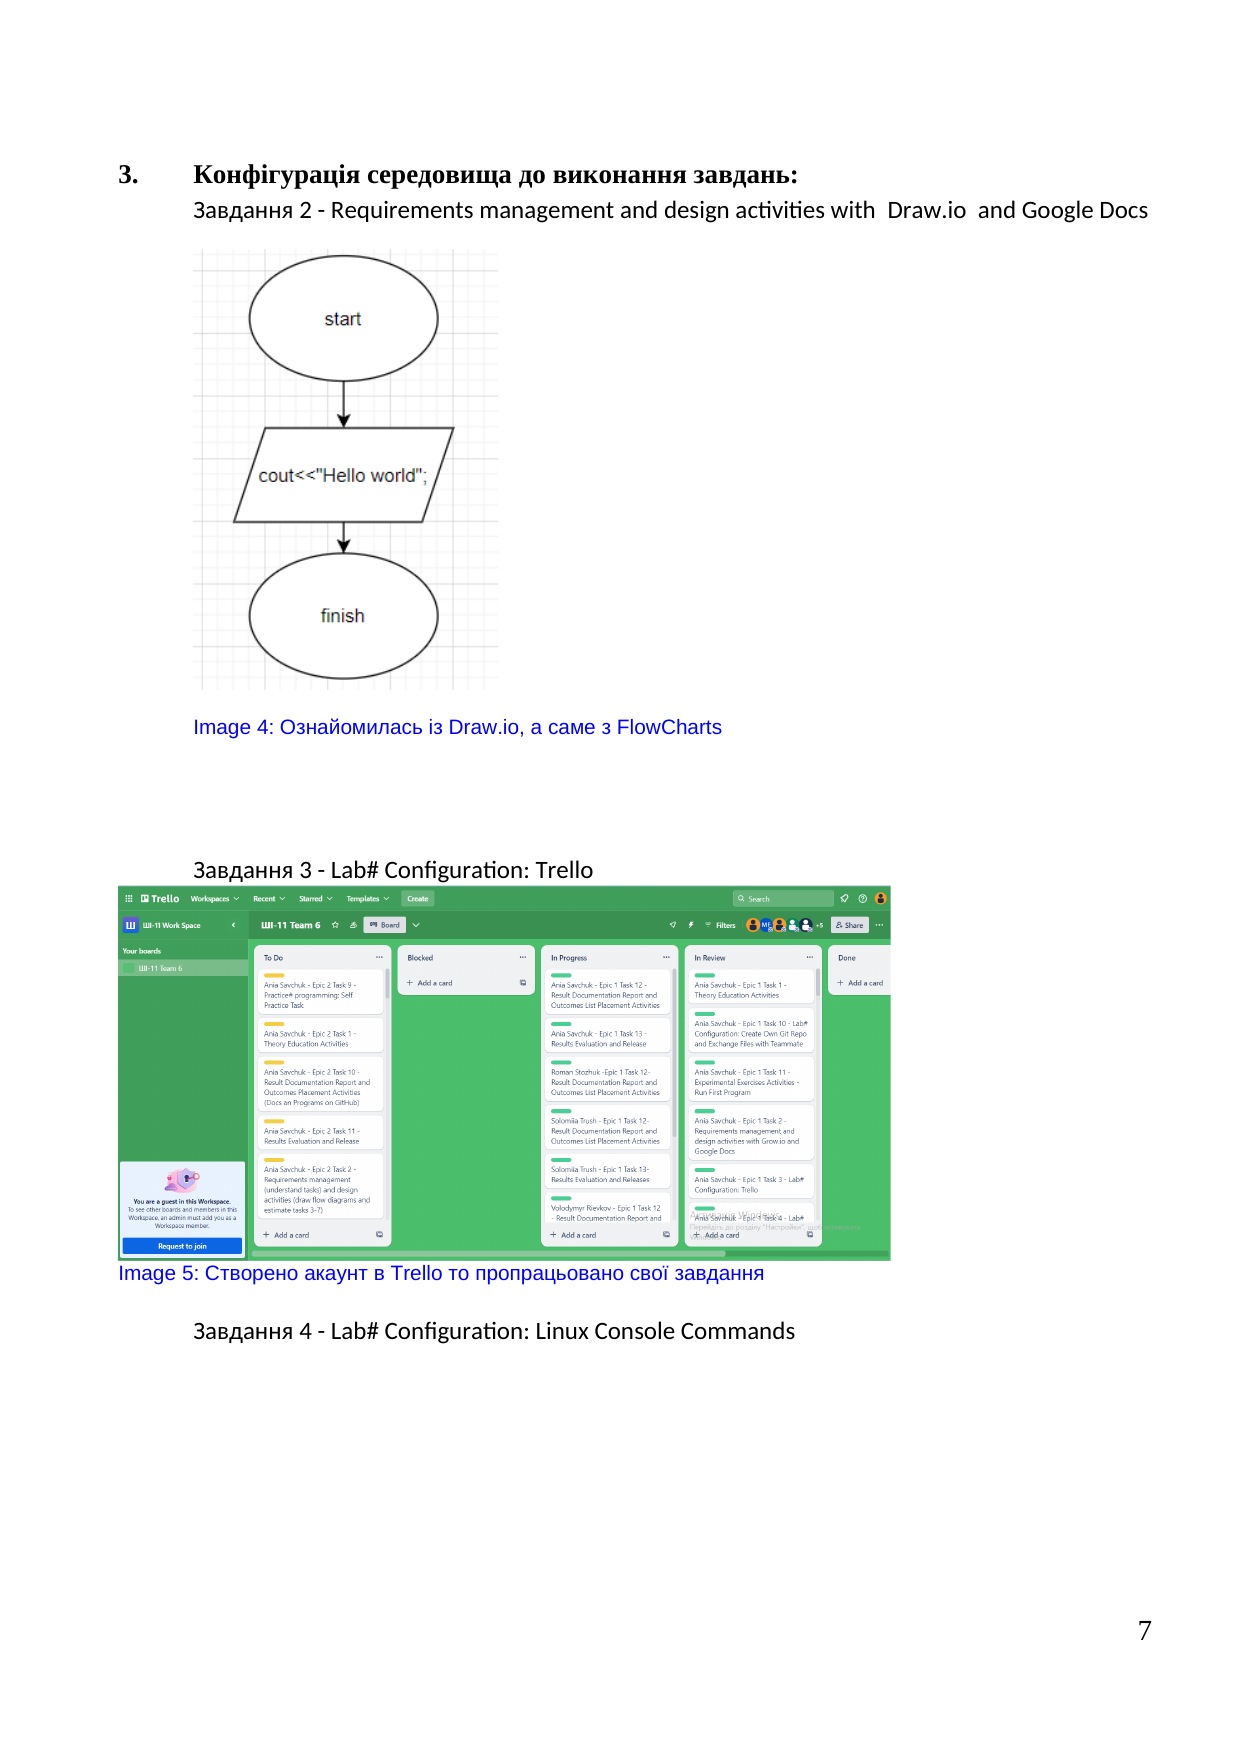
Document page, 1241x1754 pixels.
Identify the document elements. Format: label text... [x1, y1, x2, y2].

text Завдання 4 - Lab# Configuration: Linux Console Commands [118, 1315, 1152, 1346]
picture [118, 885, 891, 1261]
list Завдання 2 - Requirements management and design activities with Draw.io and Google Docs [118, 194, 1152, 224]
list Image 4: Ознайомилась із Draw.io, а саме з FlowCharts [118, 714, 1152, 738]
subtitle Конфігурація середовища до виконання завдань: [118, 158, 1152, 189]
text Завдання 3 - Lab# Configuration: Trello [118, 854, 1152, 885]
text Image 5: Створено акаунт в Trello то пропрацьовано свої завдання [118, 1261, 1152, 1285]
picture [193, 249, 499, 690]
